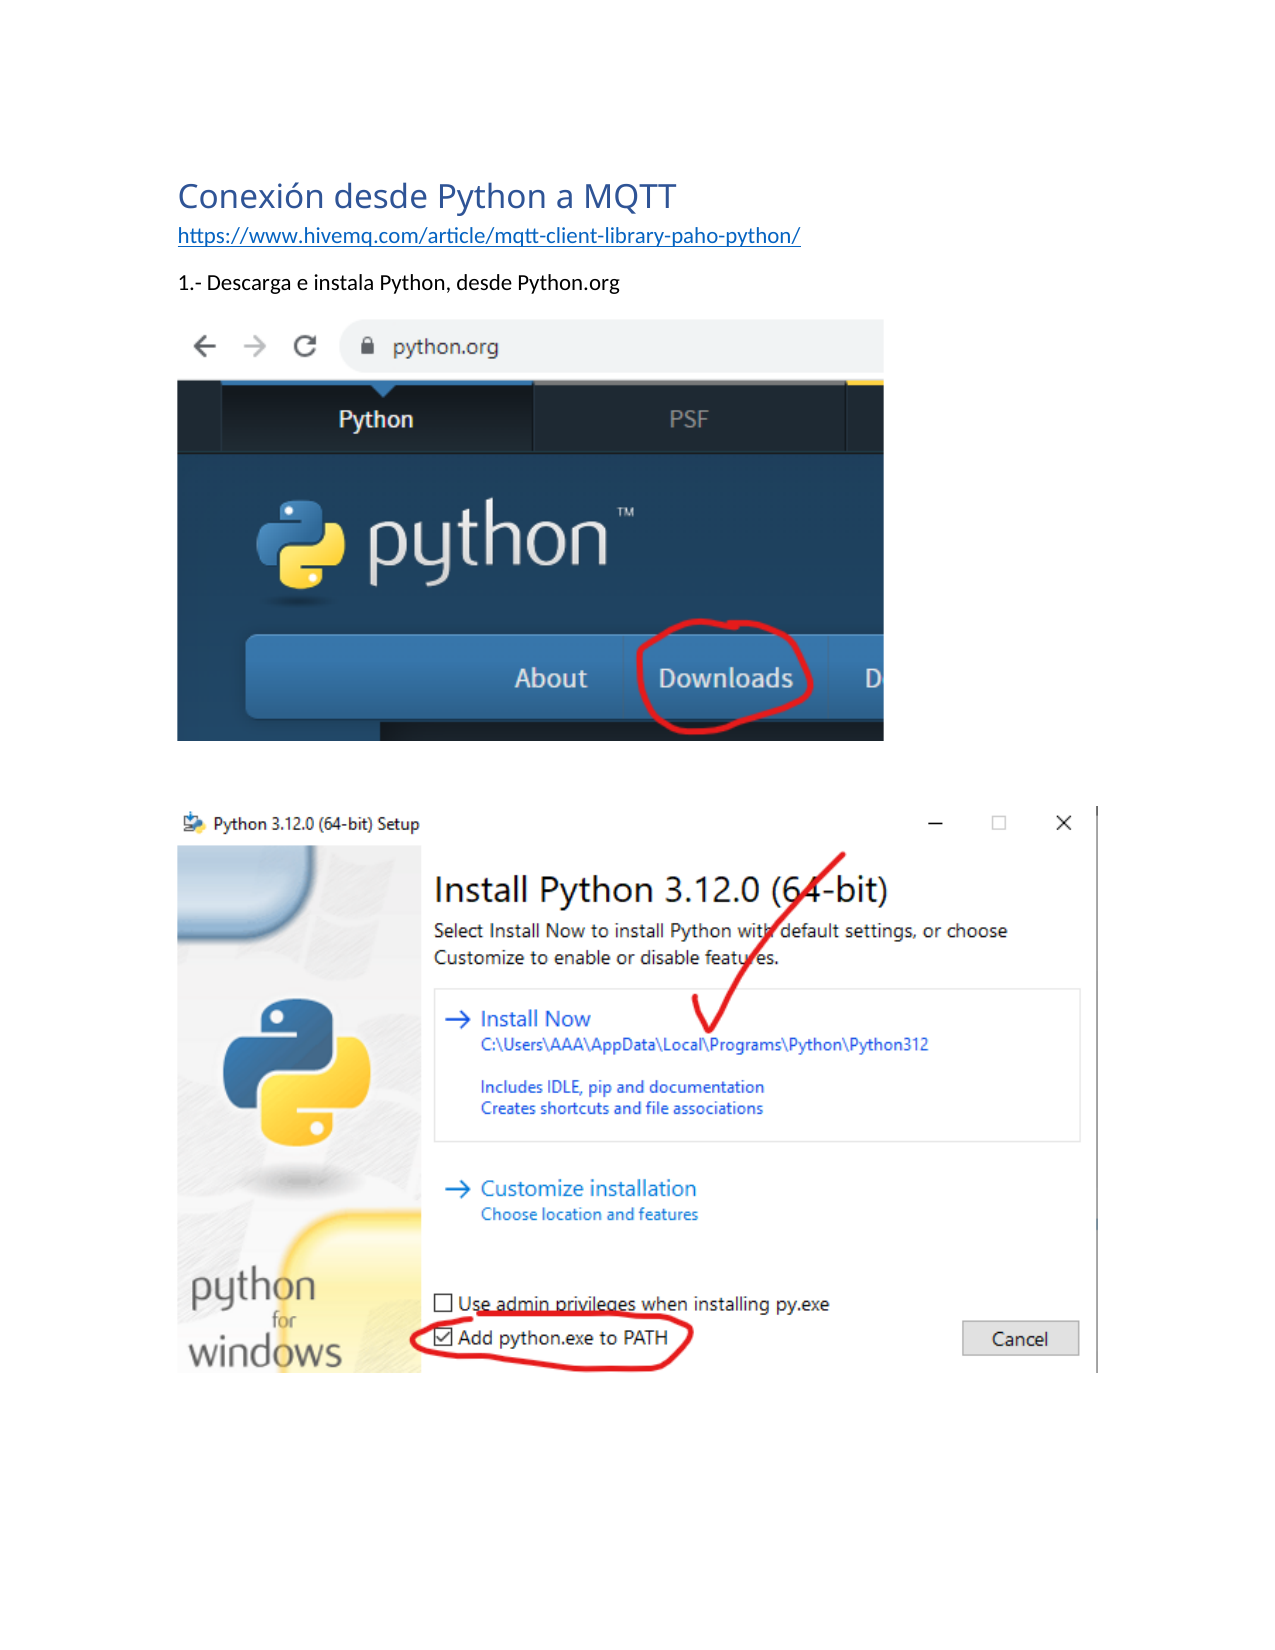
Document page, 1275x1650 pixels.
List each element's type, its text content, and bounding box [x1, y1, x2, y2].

text 1.- Descarga e instala Python, desde Python.org [177, 268, 1098, 296]
text https://www.hivemq.com/article/mqtt-client-library-paho-python/ [177, 222, 1098, 249]
subtitle Conexión desde Python a MQTT [177, 173, 1098, 218]
picture [177, 806, 1098, 1373]
picture [177, 315, 884, 741]
